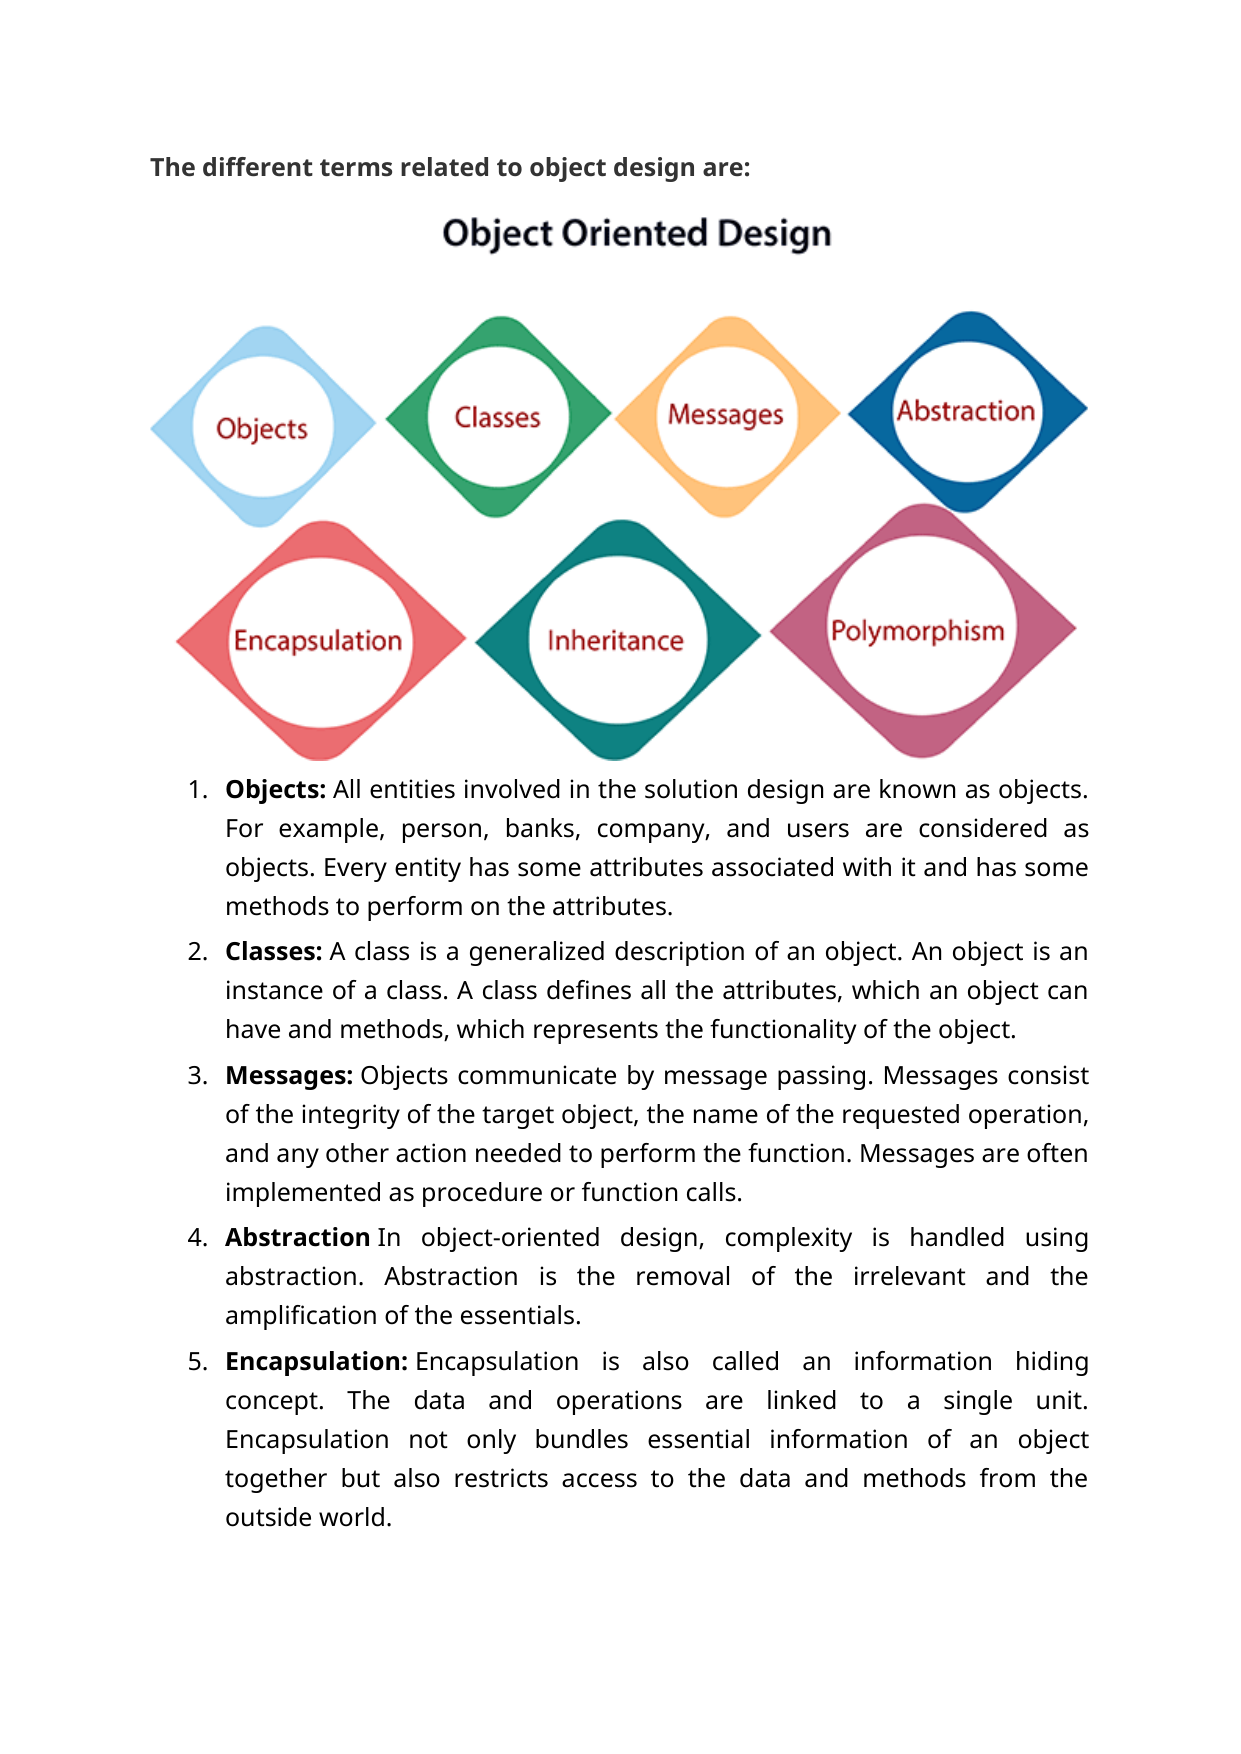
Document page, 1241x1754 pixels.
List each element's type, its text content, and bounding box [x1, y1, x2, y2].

list Abstraction In object-oriented design, complexity is handled using abstraction. Abstraction is the removal of the irrelevant and the amplification of the essentials. [187, 1215, 1090, 1332]
text The different terms related to object design are: [150, 150, 1090, 184]
picture [150, 213, 1088, 761]
list Classes: A class is a generalized description of an object. An object is an instance of a class. A class defines all the attributes, which an object can have and methods, which represents the functionality of the object. [187, 929, 1090, 1046]
list Encapsulation: Encapsulation is also called an information hiding concept. The data and operations are linked to a single unit. Encapsulation not only bundles essential information of an object together but also restricts access to the data and methods from the outside world. [187, 1338, 1090, 1533]
list Objects: All entities involved in the solution design are known as objects. For example, person, banks, company, and users are considered as objects. Every entity has some attributes associated with it and has some methods to perform on the attributes. [187, 766, 1090, 923]
list Messages: Objects communicate by message passing. Messages consist of the integrity of the target object, the name of the requested operation, and any other action needed to perform the function. Messages are often implemented as procedure or function calls. [187, 1052, 1090, 1208]
